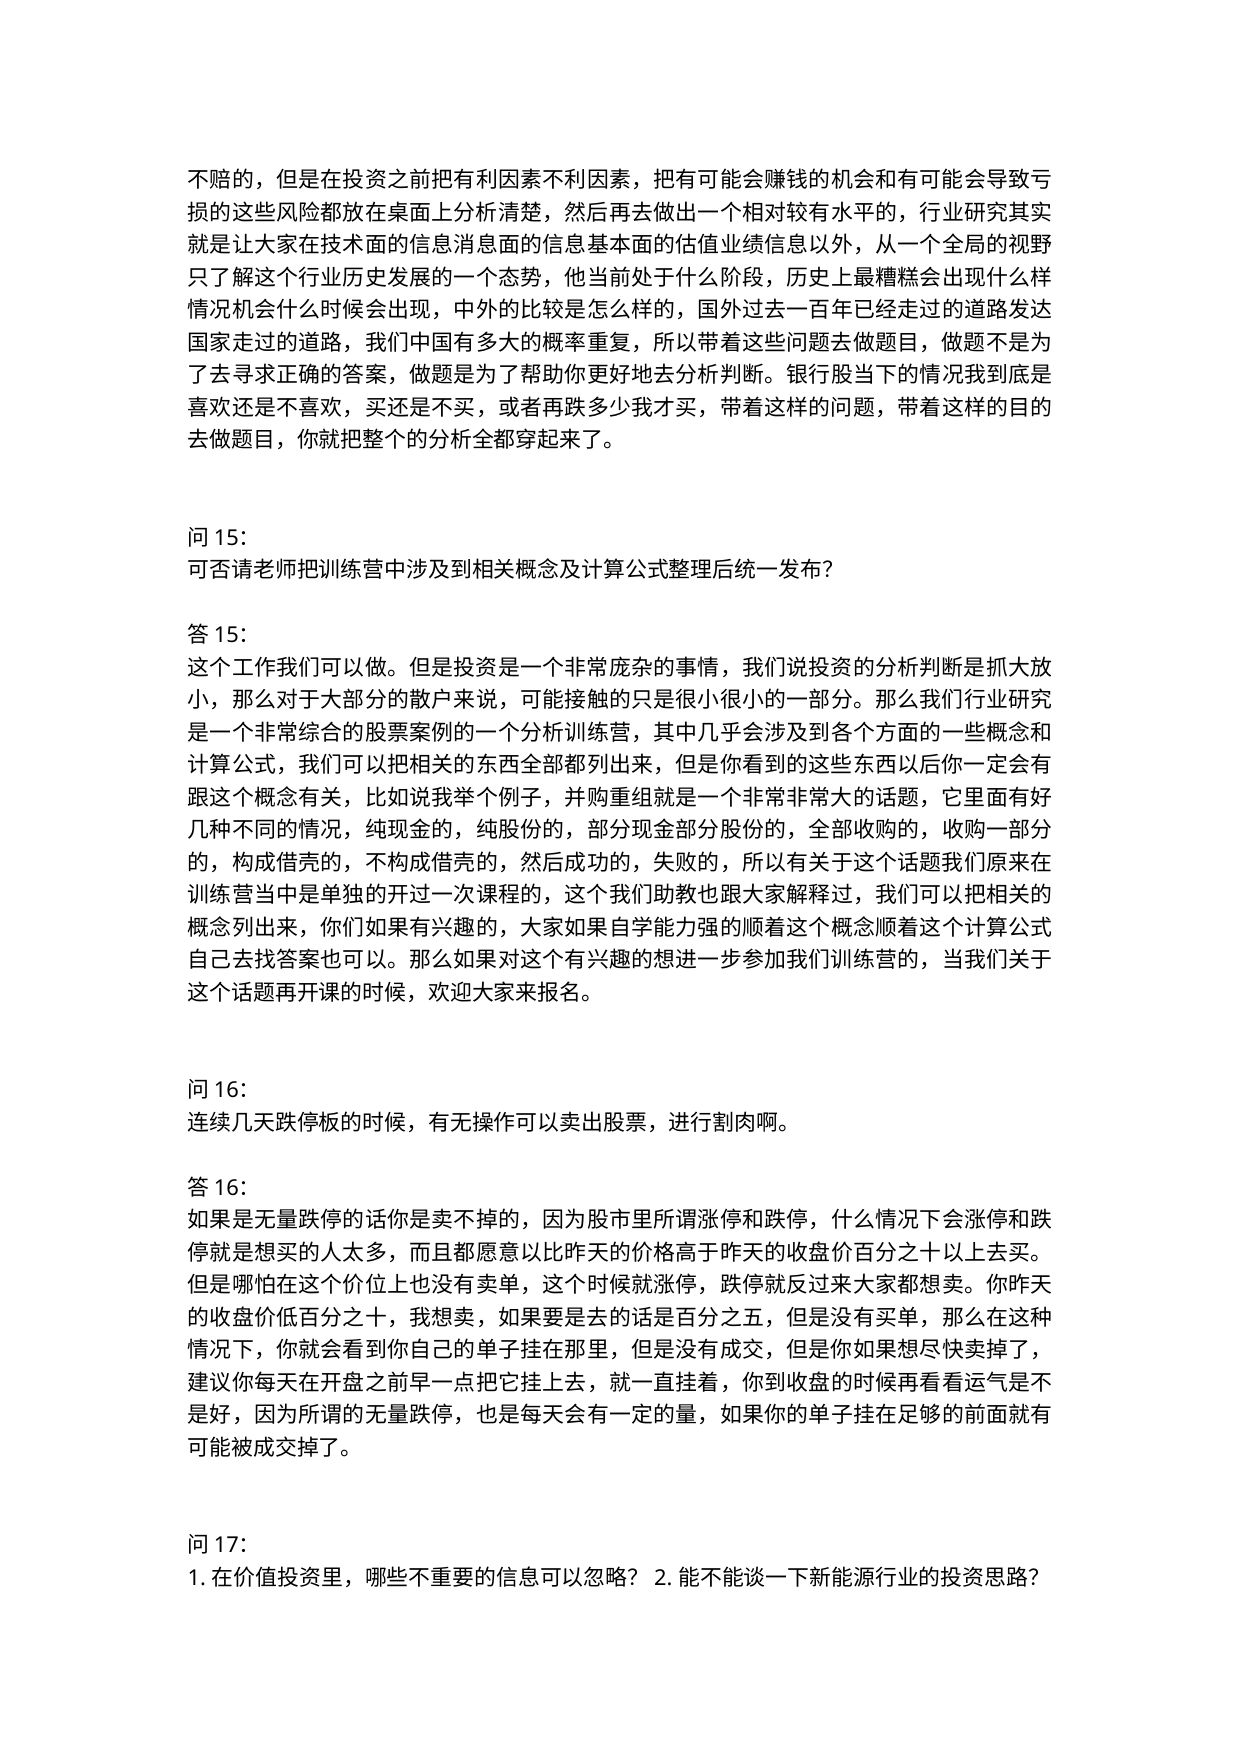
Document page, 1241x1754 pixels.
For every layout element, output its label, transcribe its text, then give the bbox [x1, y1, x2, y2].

text 答16： [187, 1169, 1053, 1202]
text 这个工作我们可以做。但是投资是一个非常庞杂的事情，我们说投资的分析判断是抓大放小，那么对于大部分的散户来说，可能接触的只是很小很小的一部分。那么我们行业研究是一个非常综合的股票案例的一个分析训练营，其中几乎会涉及到各个方面的一些概念和计算公式，我们可以把相关的东西全部都列出来，但是你看到的这些东西以后你一定会有跟这个概念有关，比如说我举个例子，并购重组就是一个非常非常大的话题，它里面有好几种不同的情况，纯现金的，纯股份的，部分现金部分股份的，全部收购的，收购一部分的，构成借壳的，不构成借壳的，然后成功的，失败的，所以有关于这个话题我们原来在训练营当中是单独的开过一次课程的，这个我们助教也跟大家解释过，我们可以把相关的概念列出来，你们如果有兴趣的，大家如果自学能力强的顺着这个概念顺着这个计算公式自己去找答案也可以。那么如果对这个有兴趣的想进一步参加我们训练营的，当我们关于这个话题再开课的时候，欢迎大家来报名。 [187, 649, 1053, 1007]
text 问15： [187, 519, 1053, 552]
text 答15： [187, 617, 1053, 649]
text 连续几天跌停板的时候，有无操作可以卖出股票，进行割肉啊。 [187, 1104, 1053, 1137]
text 1. 在价值投资里，哪些不重要的信息可以忽略？ 2. 能不能谈一下新能源行业的投资思路？ [187, 1559, 1053, 1592]
text 问16： [187, 1072, 1053, 1104]
text 如果是无量跌停的话你是卖不掉的，因为股市里所谓涨停和跌停，什么情况下会涨停和跌停就是想买的人太多，而且都愿意以比昨天的价格高于昨天的收盘价百分之十以上去买。但是哪怕在这个价位上也没有卖单，这个时候就涨停，跌停就反过来大家都想卖。你昨天的收盘价低百分之十，我想卖，如果要是去的话是百分之五，但是没有买单，那么在这种情况下，你就会看到你自己的单子挂在那里，但是没有成交，但是你如果想尽快卖掉了，建议你每天在开盘之前早一点把它挂上去，就一直挂着，你到收盘的时候再看看运气是不是好，因为所谓的无量跌停，也是每天会有一定的量，如果你的单子挂在足够的前面就有可能被成交掉了。 [187, 1202, 1053, 1462]
text 可否请老师把训练营中涉及到相关概念及计算公式整理后统一发布？ [187, 552, 1053, 584]
text 问17： [187, 1527, 1053, 1559]
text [187, 162, 1053, 454]
